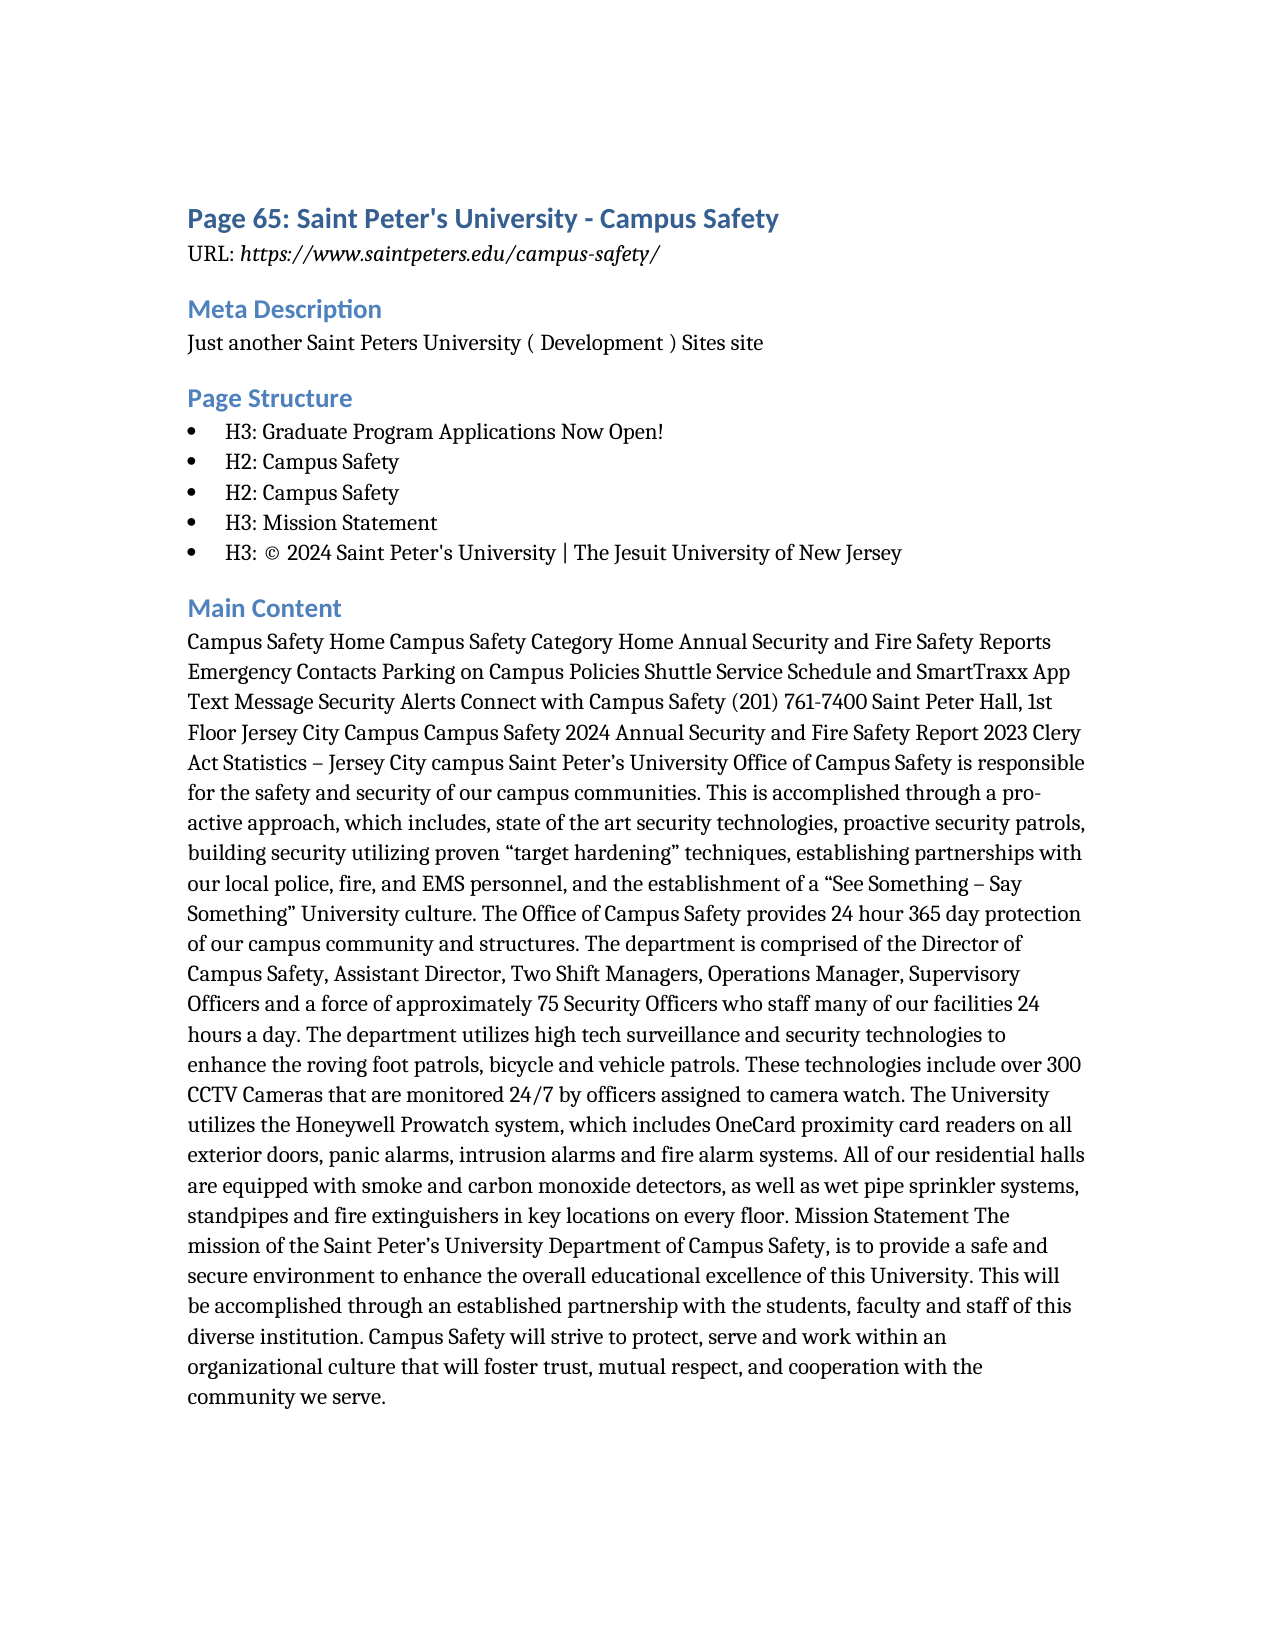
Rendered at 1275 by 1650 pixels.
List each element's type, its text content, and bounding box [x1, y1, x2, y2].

list H2: Campus Safety [187, 479, 1087, 506]
text Just another Saint Peters University ( Development ) Sites site [187, 330, 1087, 356]
text Campus Safety Home Campus Safety Category Home Annual Security and Fire Safety Reports Emergency Contacts Parking on Campus Policies Shuttle Service Schedule and SmartTraxx App Text Message Security Alerts Connect with Campus Safety (201) 761-7400 Saint Peter Hall, 1st Floor Jersey City Campus Campus Safety 2024 Annual Security and Fire Safety Report 2023 Clery Act Statistics – Jersey City campus Saint Peter’s University Office of Campus Safety is responsible for the safety and security of our campus communities. This is accomplished through a pro-active approach, which includes, state of the art security technologies, proactive security patrols, building security utilizing proven “target hardening” techniques, establishing partnerships with our local police, fire, and EMS personnel, and the establishment of a “See Something – Say Something” University culture. The Office of Campus Safety provides 24 hour 365 day protection of our campus community and structures. The department is comprised of the Director of Campus Safety, Assistant Director, Two Shift Managers, Operations Manager, Supervisory Officers and a force of approximately 75 Security Officers who staff many of our facilities 24 hours a day. The department utilizes high tech surveillance and security technologies to enhance the roving foot patrols, bicycle and vehicle patrols. These technologies include over 300 CCTV Cameras that are monitored 24/7 by officers assigned to camera watch. The University utilizes the Honeywell Prowatch system, which includes OneCard proximity card readers on all exterior doors, panic alarms, intrusion alarms and fire alarm systems. All of our residential halls are equipped with smoke and carbon monoxide detectors, as well as wet pipe sprinkler systems, standpipes and fire extinguishers in key locations on every floor. Mission Statement The mission of the Saint Peter’s University Department of Campus Safety, is to provide a safe and secure environment to enhance the overall educational excellence of this University. This will be accomplished through an established partnership with the students, faculty and staff of this diverse institution. Campus Safety will strive to protect, serve and work within an organizational culture that will foster trust, mutual respect, and cooperation with the community we serve. [187, 629, 1087, 1410]
subtitle Page 65: Saint Peter's University - Campus Safety [187, 200, 1087, 236]
text URL: https://www.saintpeters.edu/campus-safety/ [187, 241, 1087, 267]
subtitle Meta Description [187, 292, 1087, 325]
subtitle Main Content [187, 591, 1087, 624]
list H2: Campus Safety [187, 449, 1087, 475]
list H3: Graduate Program Applications Now Open! [187, 419, 1087, 445]
list H3: © 2024 Saint Peter's University | The Jesuit University of New Jersey [187, 540, 1087, 566]
list H3: Mission Statement [187, 509, 1087, 536]
subtitle Page Structure [187, 381, 1087, 414]
